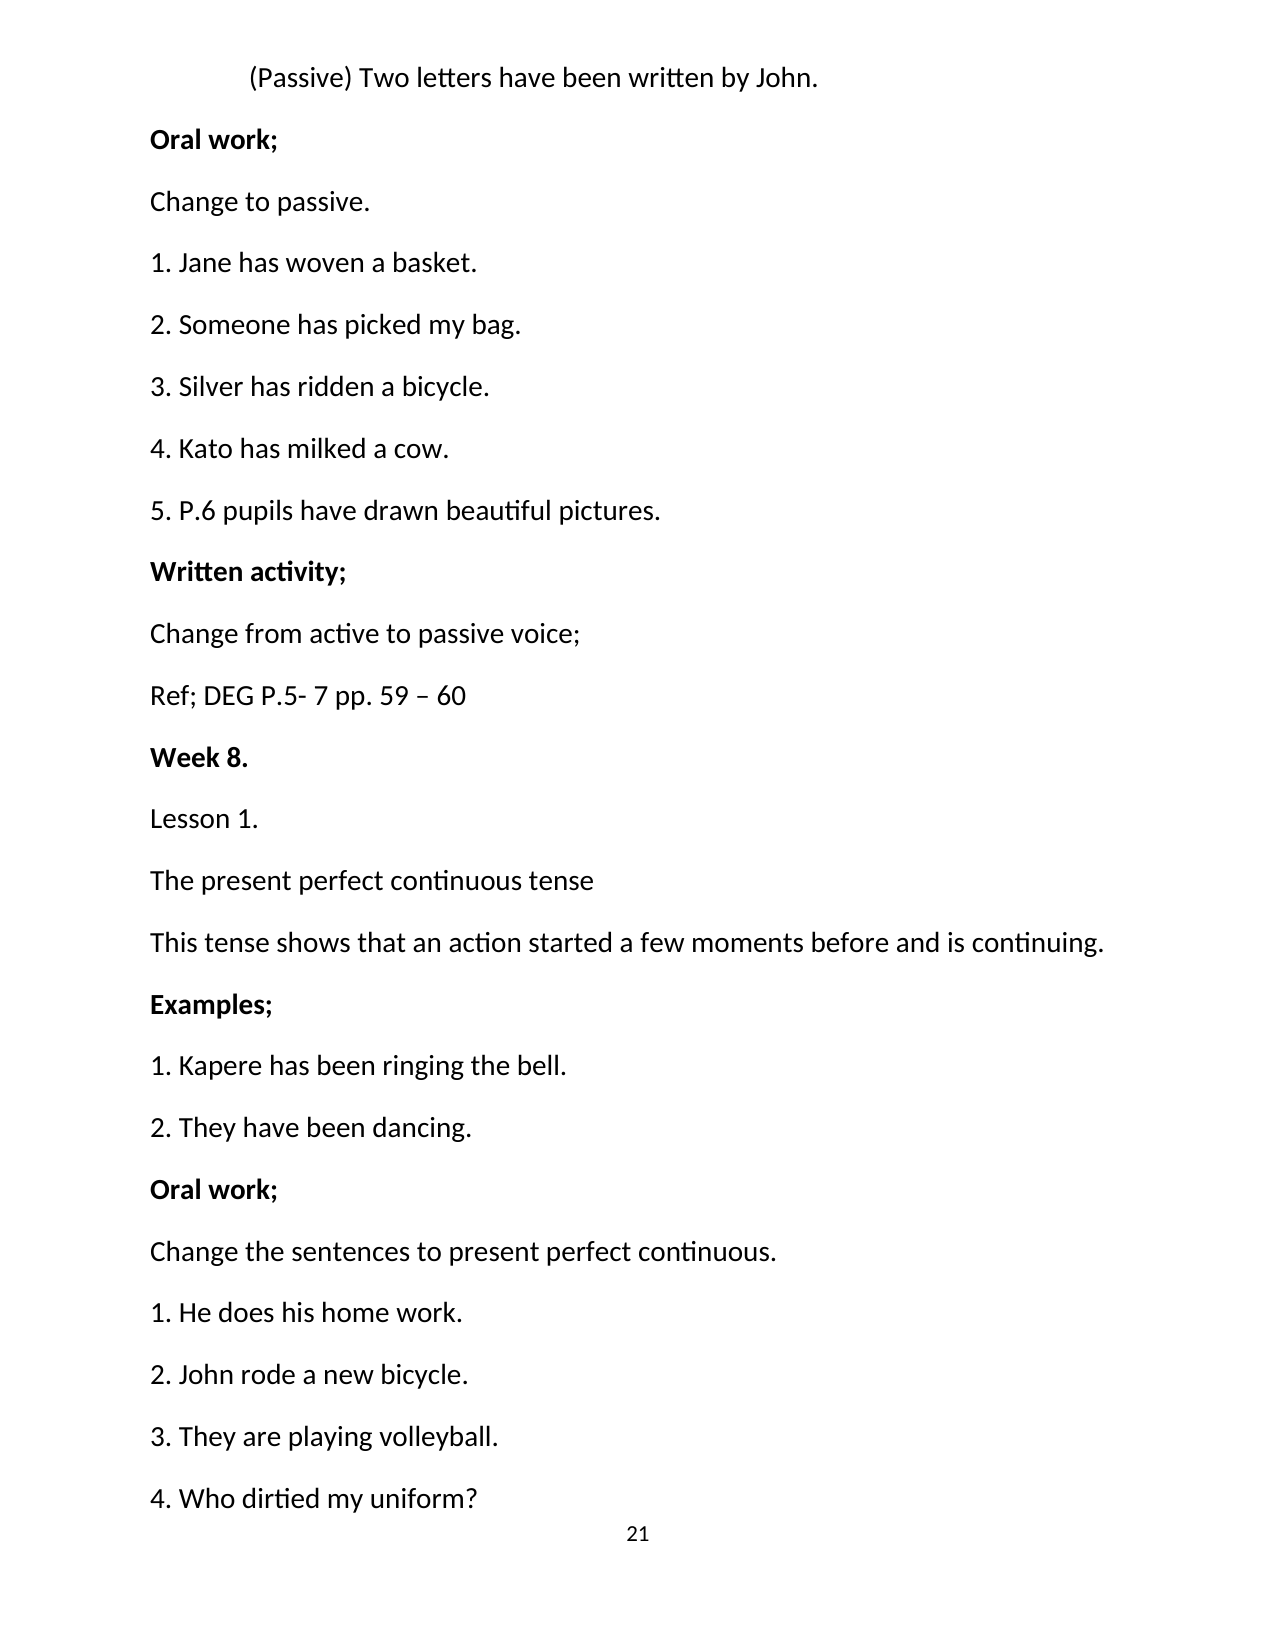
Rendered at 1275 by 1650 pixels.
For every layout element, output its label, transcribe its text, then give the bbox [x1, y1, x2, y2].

text 3. They are playing volleyball. [150, 1418, 1125, 1454]
text 1. Kapere has been ringing the bell. [150, 1047, 1125, 1083]
text 5. P.6 pupils have drawn beautiful pictures. [150, 492, 1125, 527]
text 4. Kato has milked a cow. [150, 430, 1125, 465]
text Lesson 1. [150, 800, 1125, 836]
text 1. Jane has woven a basket. [150, 244, 1125, 280]
text (Passive) Two letters have been written by John. [150, 59, 1125, 95]
text Change to passive. [150, 183, 1125, 218]
text 2. They have been dancing. [150, 1109, 1125, 1145]
text Oral work; [150, 121, 1125, 157]
text 2. Someone has picked my bag. [150, 306, 1125, 342]
text Oral work; [150, 1171, 1125, 1207]
text Change from active to passive voice; [150, 615, 1125, 651]
text This tense shows that an action started a few moments before and is continuing. [150, 924, 1125, 959]
text The present perfect continuous tense [150, 862, 1125, 898]
text Written activity; [150, 553, 1125, 589]
text 3. Silver has ridden a bicycle. [150, 368, 1125, 404]
text 2. John rode a new bicycle. [150, 1356, 1125, 1392]
text Ref; DEG P.5- 7 pp. 59 – 60 [150, 677, 1125, 712]
text 1. He does his home work. [150, 1294, 1125, 1330]
text Examples; [150, 986, 1125, 1021]
text 4. Who dirtied my uniform? [150, 1480, 1125, 1516]
text Change the sentences to present perfect continuous. [150, 1233, 1125, 1268]
text Week 8. [150, 739, 1125, 774]
